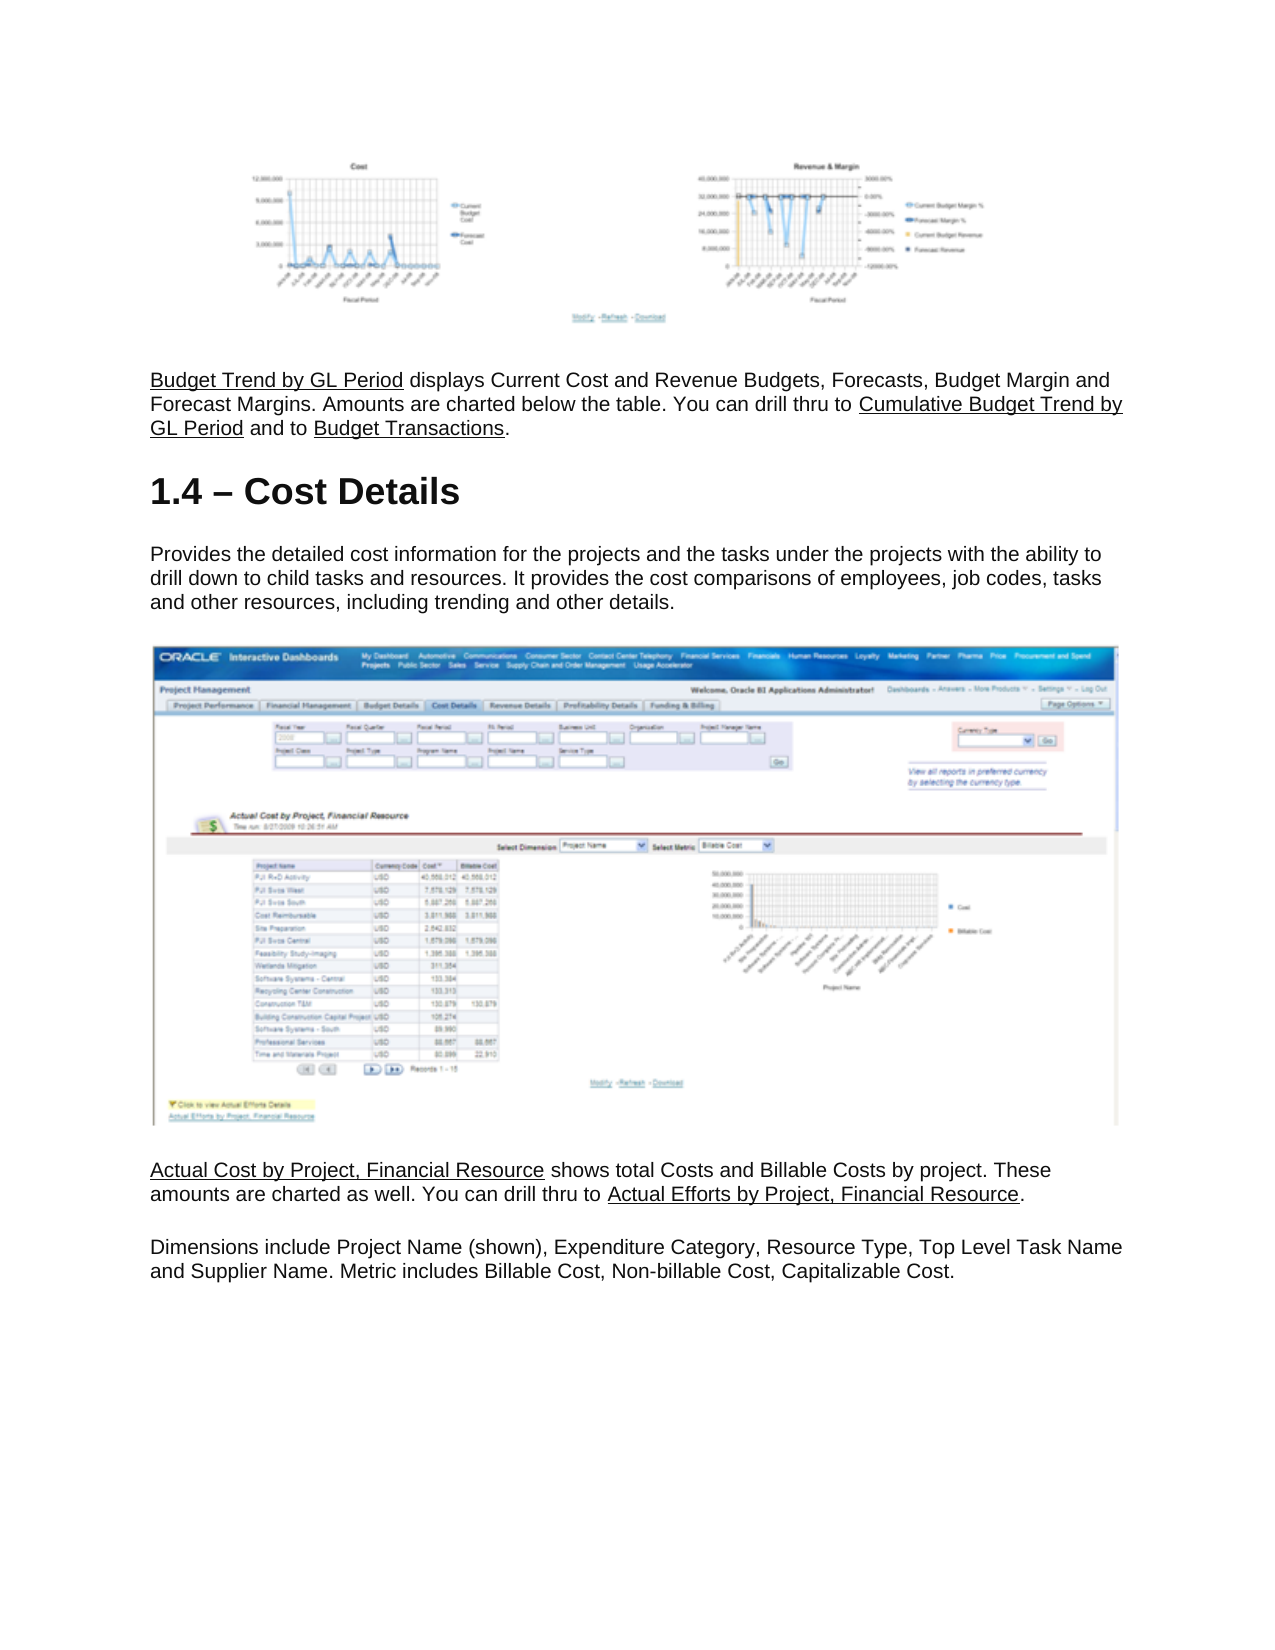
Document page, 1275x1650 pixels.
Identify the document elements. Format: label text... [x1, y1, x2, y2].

picture [150, 642, 1122, 1129]
picture [150, 150, 1082, 339]
text 1.4 – Cost Details [150, 469, 1125, 512]
text Actual Cost by Project, Financial Resource shows total Costs and Billable Costs by project. These amounts are charted as well. You can drill thru to Actual Efforts by Project, Financial Resource. [150, 1158, 1125, 1206]
text Dimensions include Project Name (shown), Expenditure Category, Resource Type, Top Level Task Name and Supplier Name. Metric includes Billable Cost, Non-billable Cost, Capitalizable Cost. [150, 1235, 1125, 1283]
text Budget Trend by GL Period displays Current Cost and Revenue Budgets, Forecasts, Budget Margin and Forecast Margins. Amounts are charted below the table. You can drill thru to Cumulative Budget Trend by GL Period and to Budget Transactions. [150, 368, 1125, 440]
text Provides the detailed cost information for the projects and the tasks under the projects with the ability to drill down to child tasks and resources. It provides the cost comparisons of employees, job codes, tasks and other resources, including trending and other details. [150, 542, 1125, 613]
